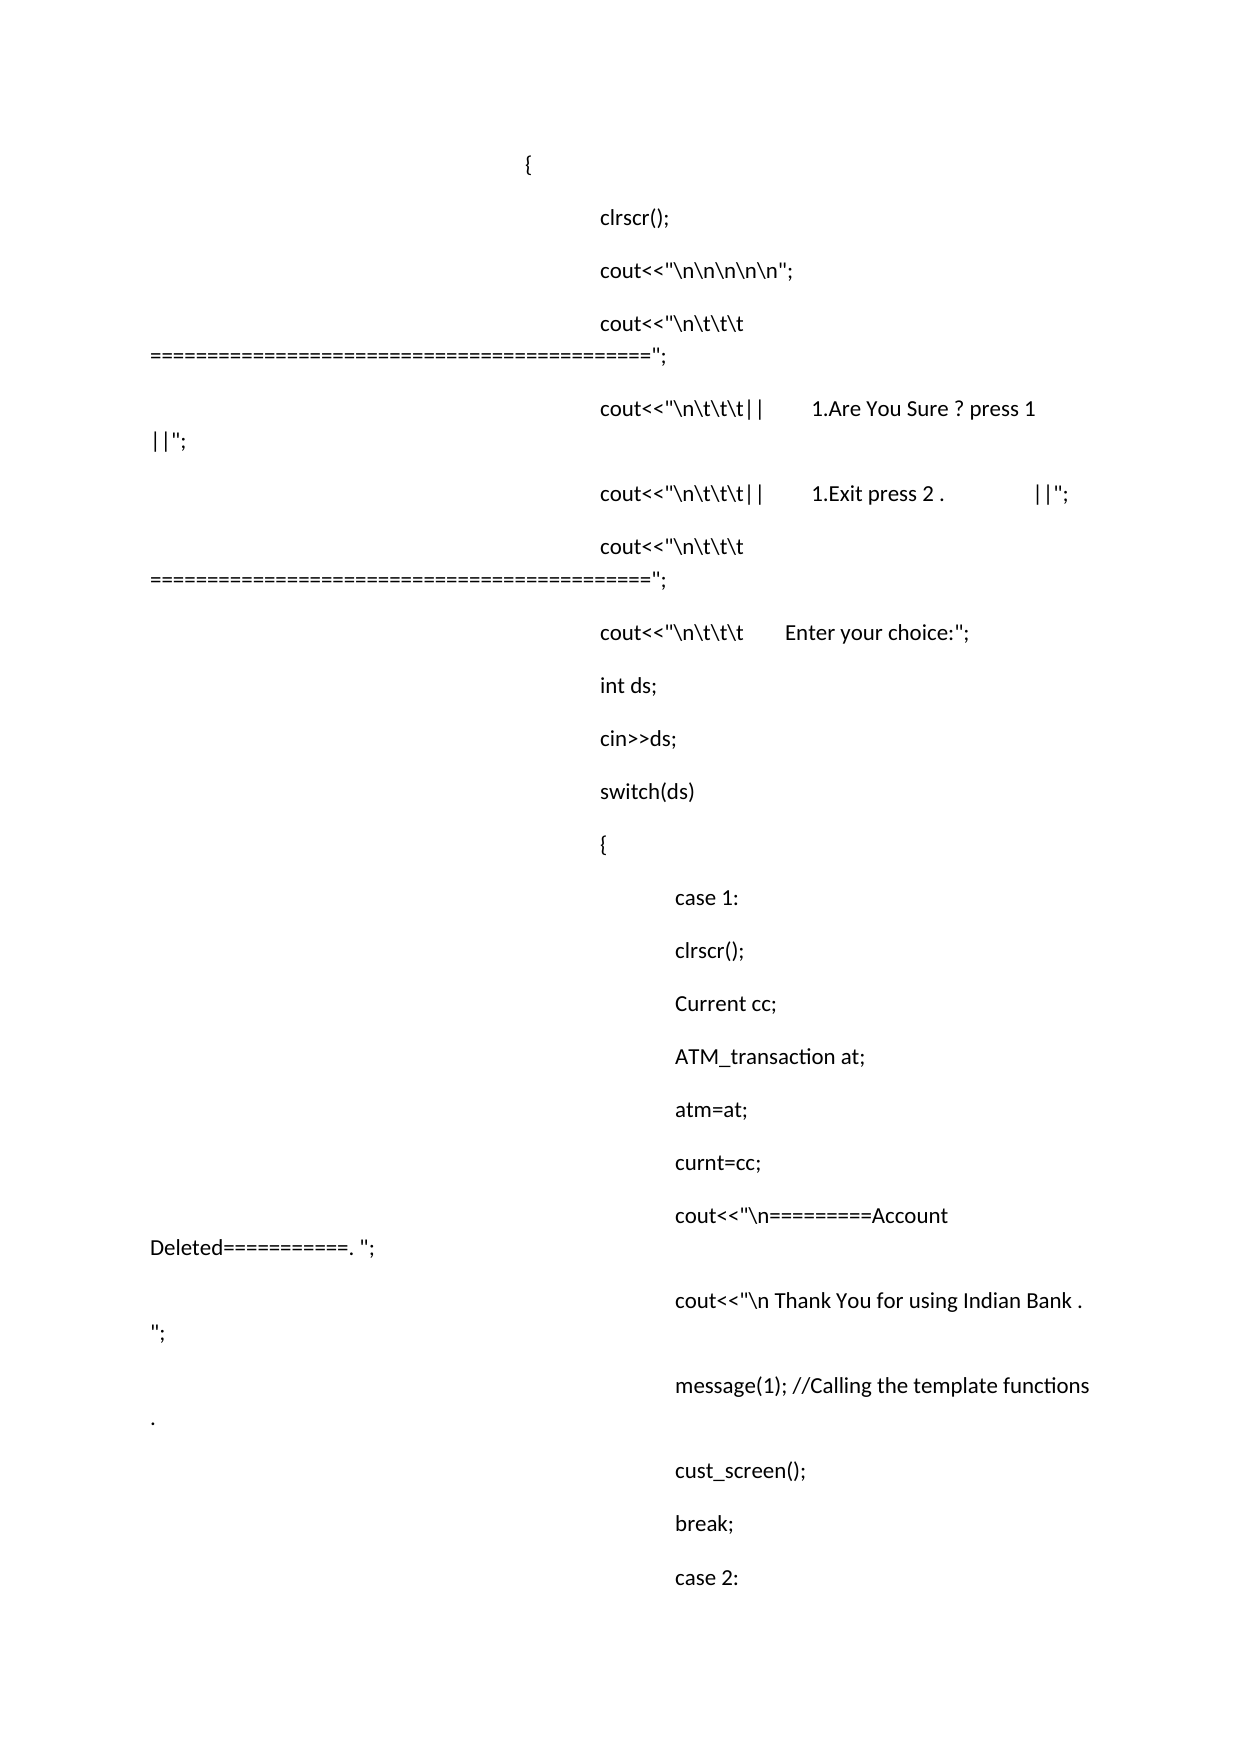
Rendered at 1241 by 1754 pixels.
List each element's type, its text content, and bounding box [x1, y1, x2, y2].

text message(1); //Calling the template functions . [150, 1371, 1090, 1432]
text cout<<"\n\t\t\t|| 1.Exit press 2 . ||"; [150, 479, 1090, 507]
text cin>>ds; [150, 724, 1090, 752]
text ATM_transaction at; [150, 1042, 1090, 1070]
text { [150, 830, 1090, 858]
text cout<<"\n=========Account Deleted===========. "; [150, 1201, 1090, 1261]
text case 1: [150, 883, 1090, 911]
text curnt=cc; [150, 1148, 1090, 1176]
text int ds; [150, 671, 1090, 699]
text atm=at; [150, 1095, 1090, 1123]
text Current cc; [150, 989, 1090, 1017]
text clrscr(); [150, 936, 1090, 964]
text cout<<"\n\t\t\t ============================================"; [150, 532, 1090, 593]
text switch(ds) [150, 777, 1090, 805]
text cust_screen(); [150, 1457, 1090, 1484]
text cout<<"\n\n\n\n\n"; [150, 256, 1090, 284]
text cout<<"\n\t\t\t ============================================"; [150, 309, 1090, 369]
text case 2: [150, 1563, 1090, 1591]
text cout<<"\n\t\t\t Enter your choice:"; [150, 618, 1090, 646]
text break; [150, 1509, 1090, 1538]
text { [150, 150, 1090, 178]
text cout<<"\n Thank You for using Indian Bank . "; [150, 1286, 1090, 1346]
text clrscr(); [150, 203, 1090, 231]
text cout<<"\n\t\t\t|| 1.Are You Sure ? press 1 ||"; [150, 394, 1090, 454]
